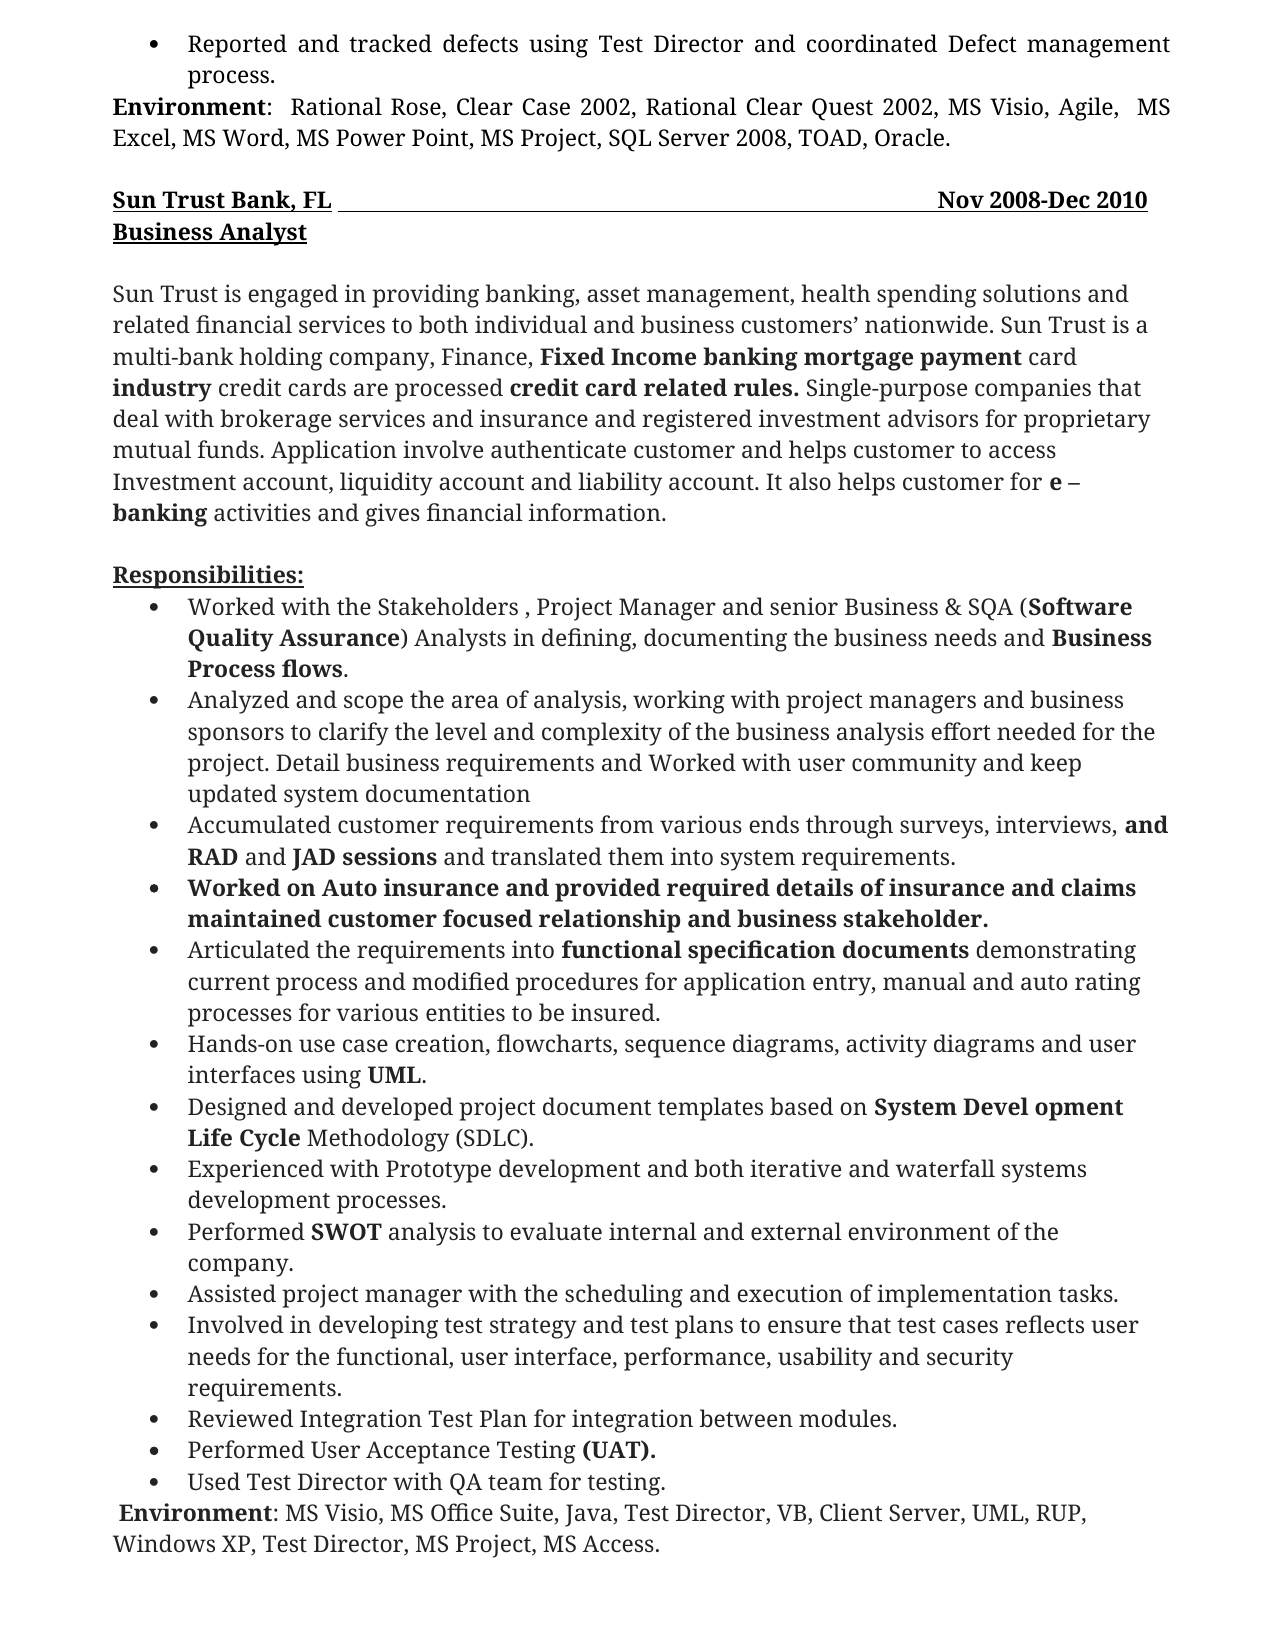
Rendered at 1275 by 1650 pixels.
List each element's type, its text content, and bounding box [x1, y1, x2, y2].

list Worked on Auto insurance and provided required details of insurance and claims maintained customer focused relationship and business stakeholder. [150, 872, 1172, 934]
text Sun Trust is engaged in providing banking, asset management, health spending solutions and related financial services to both individual and business customers’ nationwide. Sun Trust is a multi-bank holding company, Finance, Fixed Income banking mortgage payment card industry credit cards are processed credit card related rules. Single-purpose companies that deal with brokerage services and insurance and registered investment advisors for proprietary mutual funds. Application involve authenticate customer and helps customer to access Investment account, liquidity account and liability account. It also helps customer for e –banking activities and gives financial information. [112, 278, 1172, 528]
list Designed and developed project document templates based on System Devel opment Life Cycle Methodology (SDLC). [150, 1091, 1172, 1153]
text Environment: MS Visio, MS Office Suite, Java, Test Director, VB, Client Server, UML, RUP, Windows XP, Test Director, MS Project, MS Access. [112, 1497, 1172, 1559]
list Worked with the Stakeholders , Project Manager and senior Business & SQA (Software Quality Assurance) Analysts in defining, documenting the business needs and Business Process flows. [150, 591, 1172, 684]
text Environment: Rational Rose, Clear Case 2002, Rational Clear Quest 2002, MS Visio, Agile, MS Excel, MS Word, MS Power Point, MS Project, SQL Server 2008, TOAD, Oracle. [112, 91, 1172, 153]
list Experienced with Prototype development and both iterative and waterfall systems development processes. [150, 1153, 1172, 1216]
list Reviewed Integration Test Plan for integration between modules. [150, 1403, 1172, 1434]
list Performed SWOT analysis to evaluate internal and external environment of the company. [150, 1216, 1172, 1278]
list Performed User Acceptance Testing (UAT). [150, 1434, 1172, 1466]
text Sun Trust Bank, FL Nov 2008-Dec 2010 [112, 184, 1172, 216]
list Accumulated customer requirements from various ends through surveys, interviews, and RAD and JAD sessions and translated them into system requirements. [150, 809, 1172, 872]
list Articulated the requirements into functional specification documents demonstrating current process and modified procedures for application entry, manual and auto rating processes for various entities to be insured. [150, 934, 1172, 1028]
text Responsibilities: [112, 559, 1172, 591]
list Used Test Director with QA team for testing. [150, 1466, 1172, 1497]
list Assisted project manager with the scheduling and execution of implementation tasks. [150, 1278, 1172, 1309]
list Involved in developing test strategy and test plans to ensure that test cases reflects user needs for the functional, user interface, performance, usability and security requirements. [150, 1309, 1172, 1403]
text Business Analyst [112, 216, 1172, 247]
list Reported and tracked defects using Test Director and coordinated Defect management process. [150, 28, 1172, 91]
list Hands-on use case creation, flowcharts, sequence diagrams, activity diagrams and user interfaces using UML. [150, 1028, 1172, 1091]
list Analyzed and scope the area of analysis, working with project managers and business sponsors to clarify the level and complexity of the business analysis effort needed for the project. Detail business requirements and Worked with user community and keep updated system documentation [150, 684, 1172, 809]
